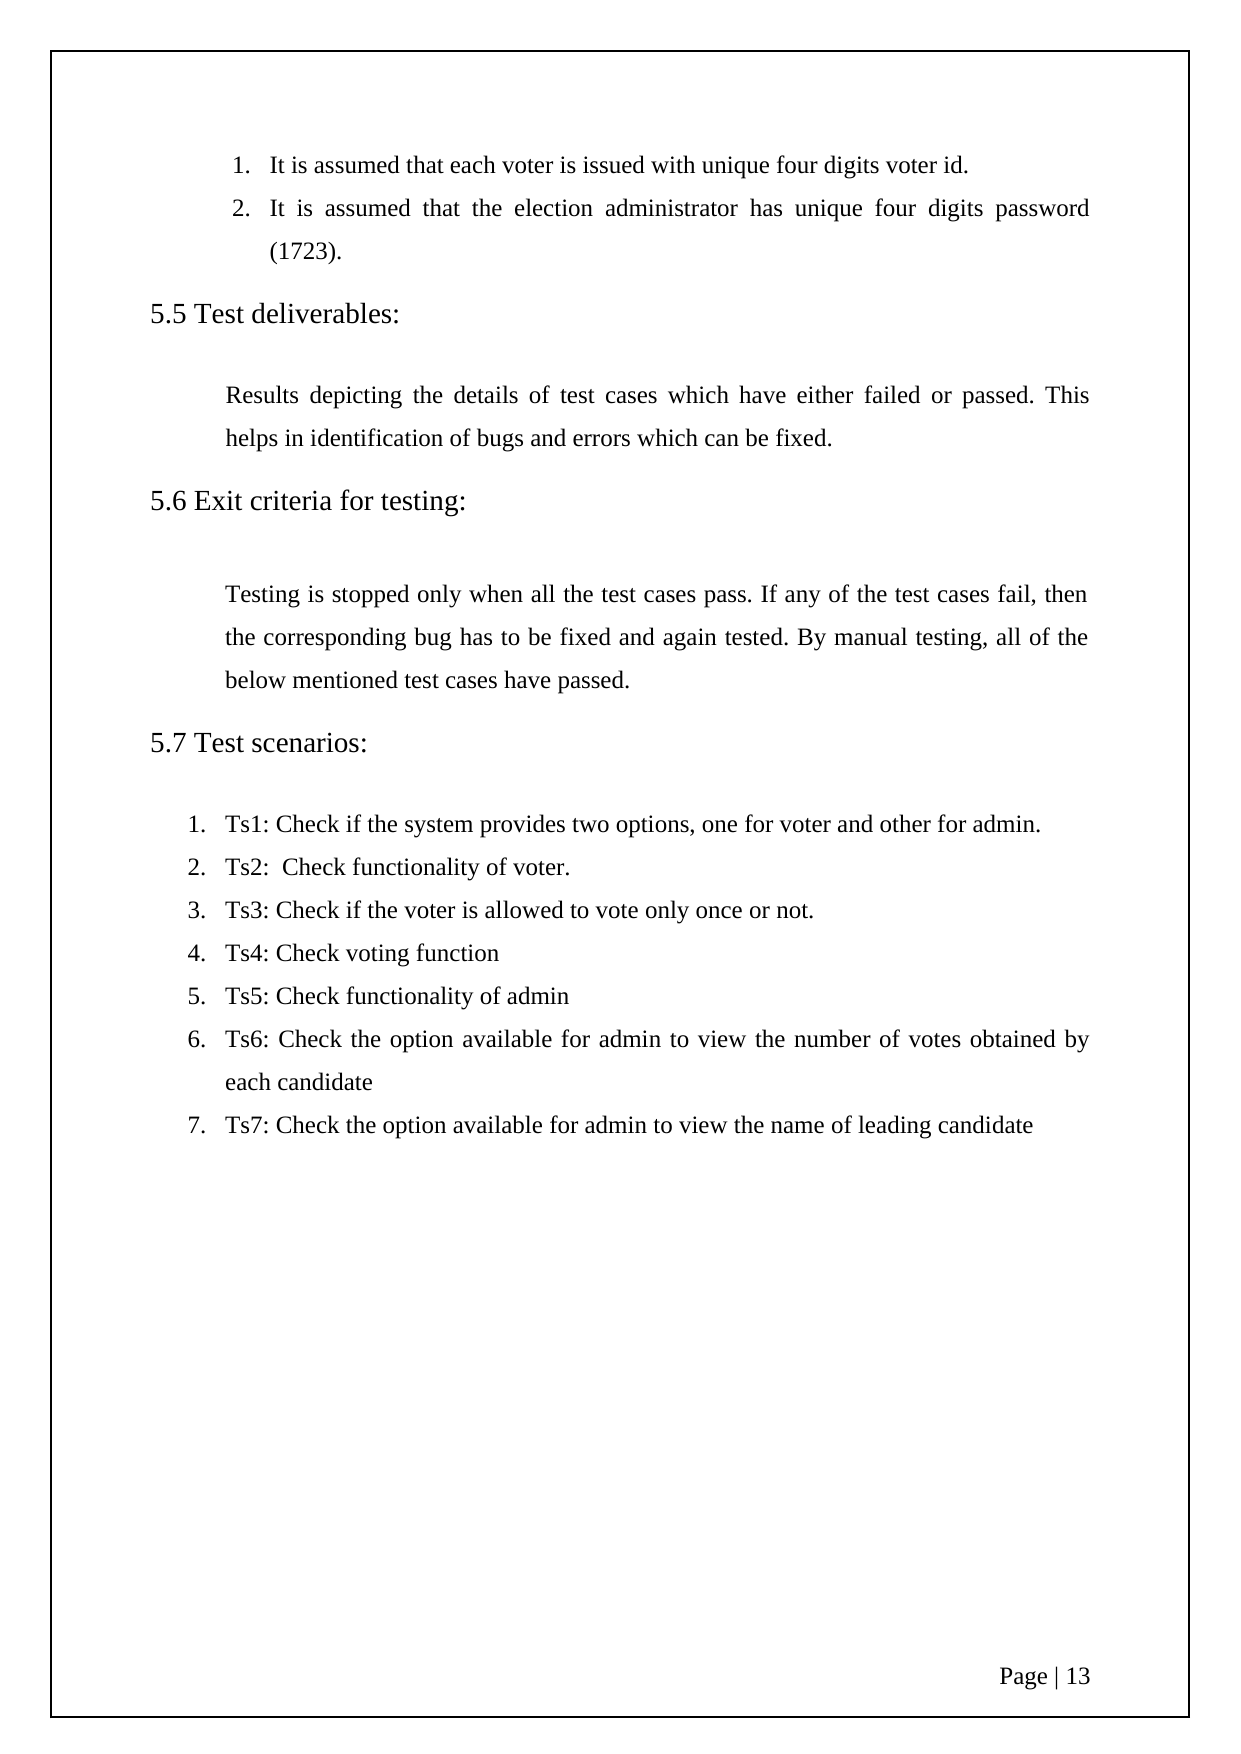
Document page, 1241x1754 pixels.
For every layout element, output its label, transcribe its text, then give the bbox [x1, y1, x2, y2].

list Ts2: Check functionality of voter. [187, 852, 1090, 881]
text Results depicting the details of test cases which have either failed or passed. This helps in identification of bugs and errors which can be fixed. [225, 380, 1090, 452]
list Ts1: Check if the system provides two options, one for voter and other for admin. [187, 809, 1090, 837]
list Ts5: Check functionality of admin [187, 981, 1090, 1010]
list Ts6: Check the option available for admin to view the number of votes obtained by each candidate [187, 1024, 1090, 1096]
subtitle 5.5 Test deliverables: [150, 296, 1090, 329]
list Ts7: Check the option available for admin to view the name of leading candidate [187, 1111, 1090, 1139]
list It is assumed that each voter is issued with unique four digits voter id. [232, 150, 1090, 179]
subtitle 5.6 Exit criteria for testing: [150, 483, 1090, 516]
list Ts3: Check if the voter is allowed to vote only once or not. [187, 895, 1090, 924]
list Ts4: Check voting function [187, 938, 1090, 967]
list It is assumed that the election administrator has unique four digits password (1723). [232, 193, 1090, 265]
subtitle 5.7 Test scenarios: [150, 725, 1090, 758]
text Testing is stopped only when all the test cases pass. If any of the test cases fail, then the corresponding bug has to be fixed and again tested. By manual testing, all of the below mentioned test cases have passed. [225, 579, 1090, 694]
